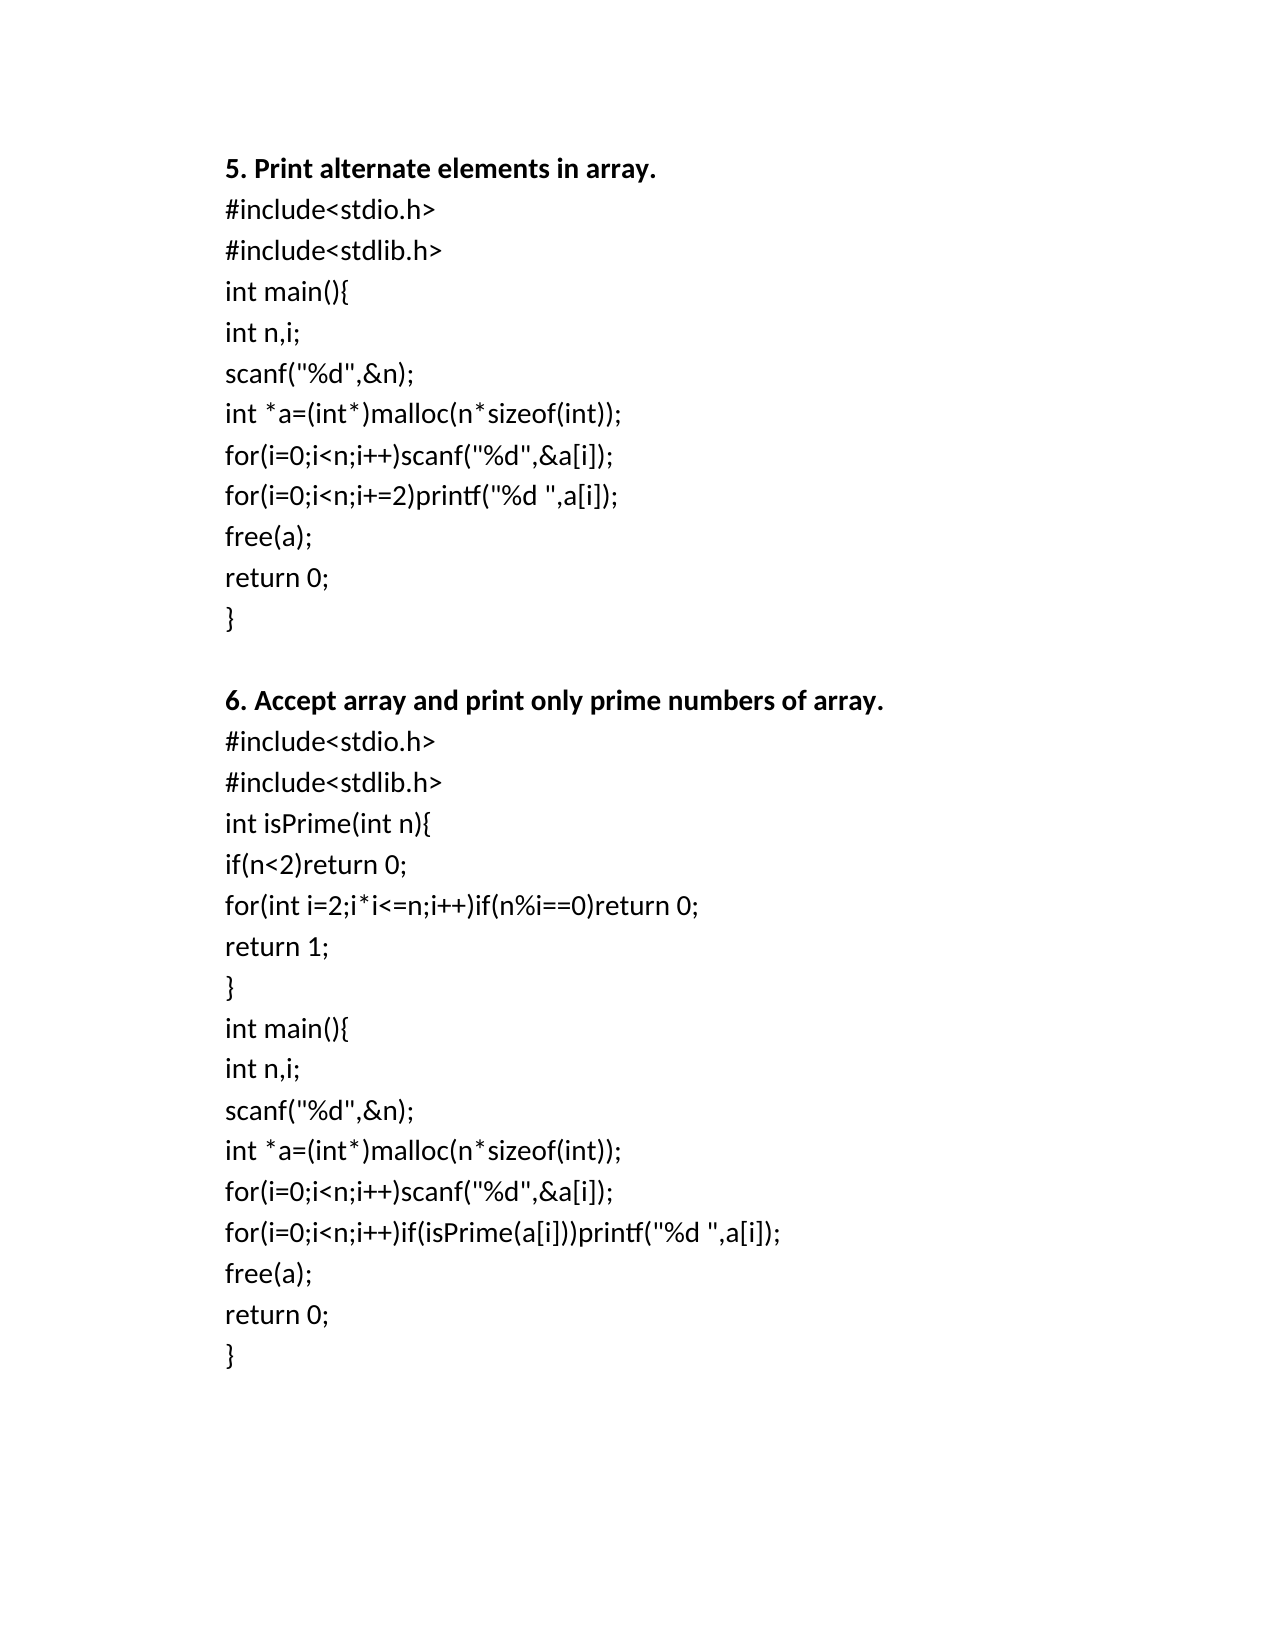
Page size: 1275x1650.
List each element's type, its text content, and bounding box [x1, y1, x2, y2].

list return 0; [225, 559, 1125, 595]
list for(i=0;i<n;i++)if(isPrime(a[i]))printf("%d ",a[i]); [225, 1214, 1125, 1250]
list for(i=0;i<n;i++)scanf("%d",&a[i]); [225, 437, 1125, 472]
list 6. Accept array and print only prime numbers of array. [225, 682, 1125, 718]
list } [225, 969, 1125, 1004]
list return 1; [225, 928, 1125, 963]
list for(i=0;i<n;i++)scanf("%d",&a[i]); [225, 1173, 1125, 1209]
list } [225, 600, 1125, 636]
list for(int i=2;i*i<=n;i++)if(n%i==0)return 0; [225, 887, 1125, 922]
list 5. Print alternate elements in array. [225, 150, 1125, 186]
list if(n<2)return 0; [225, 846, 1125, 882]
list int n,i; [225, 314, 1125, 349]
list int *a=(int*)malloc(n*sizeof(int)); [225, 1132, 1125, 1168]
list scanf("%d",&n); [225, 355, 1125, 390]
list int isPrime(int n){ [225, 805, 1125, 841]
list int main(){ [225, 1010, 1125, 1045]
list #include<stdio.h> [225, 723, 1125, 759]
list int n,i; [225, 1051, 1125, 1086]
list free(a); [225, 518, 1125, 554]
list #include<stdlib.h> [225, 232, 1125, 267]
list return 0; [225, 1296, 1125, 1332]
list scanf("%d",&n); [225, 1092, 1125, 1127]
list for(i=0;i<n;i+=2)printf("%d ",a[i]); [225, 477, 1125, 513]
list } [225, 1337, 1125, 1373]
list #include<stdio.h> [225, 191, 1125, 227]
list int *a=(int*)malloc(n*sizeof(int)); [225, 396, 1125, 431]
list #include<stdlib.h> [225, 764, 1125, 800]
list free(a); [225, 1255, 1125, 1291]
list int main(){ [225, 273, 1125, 308]
